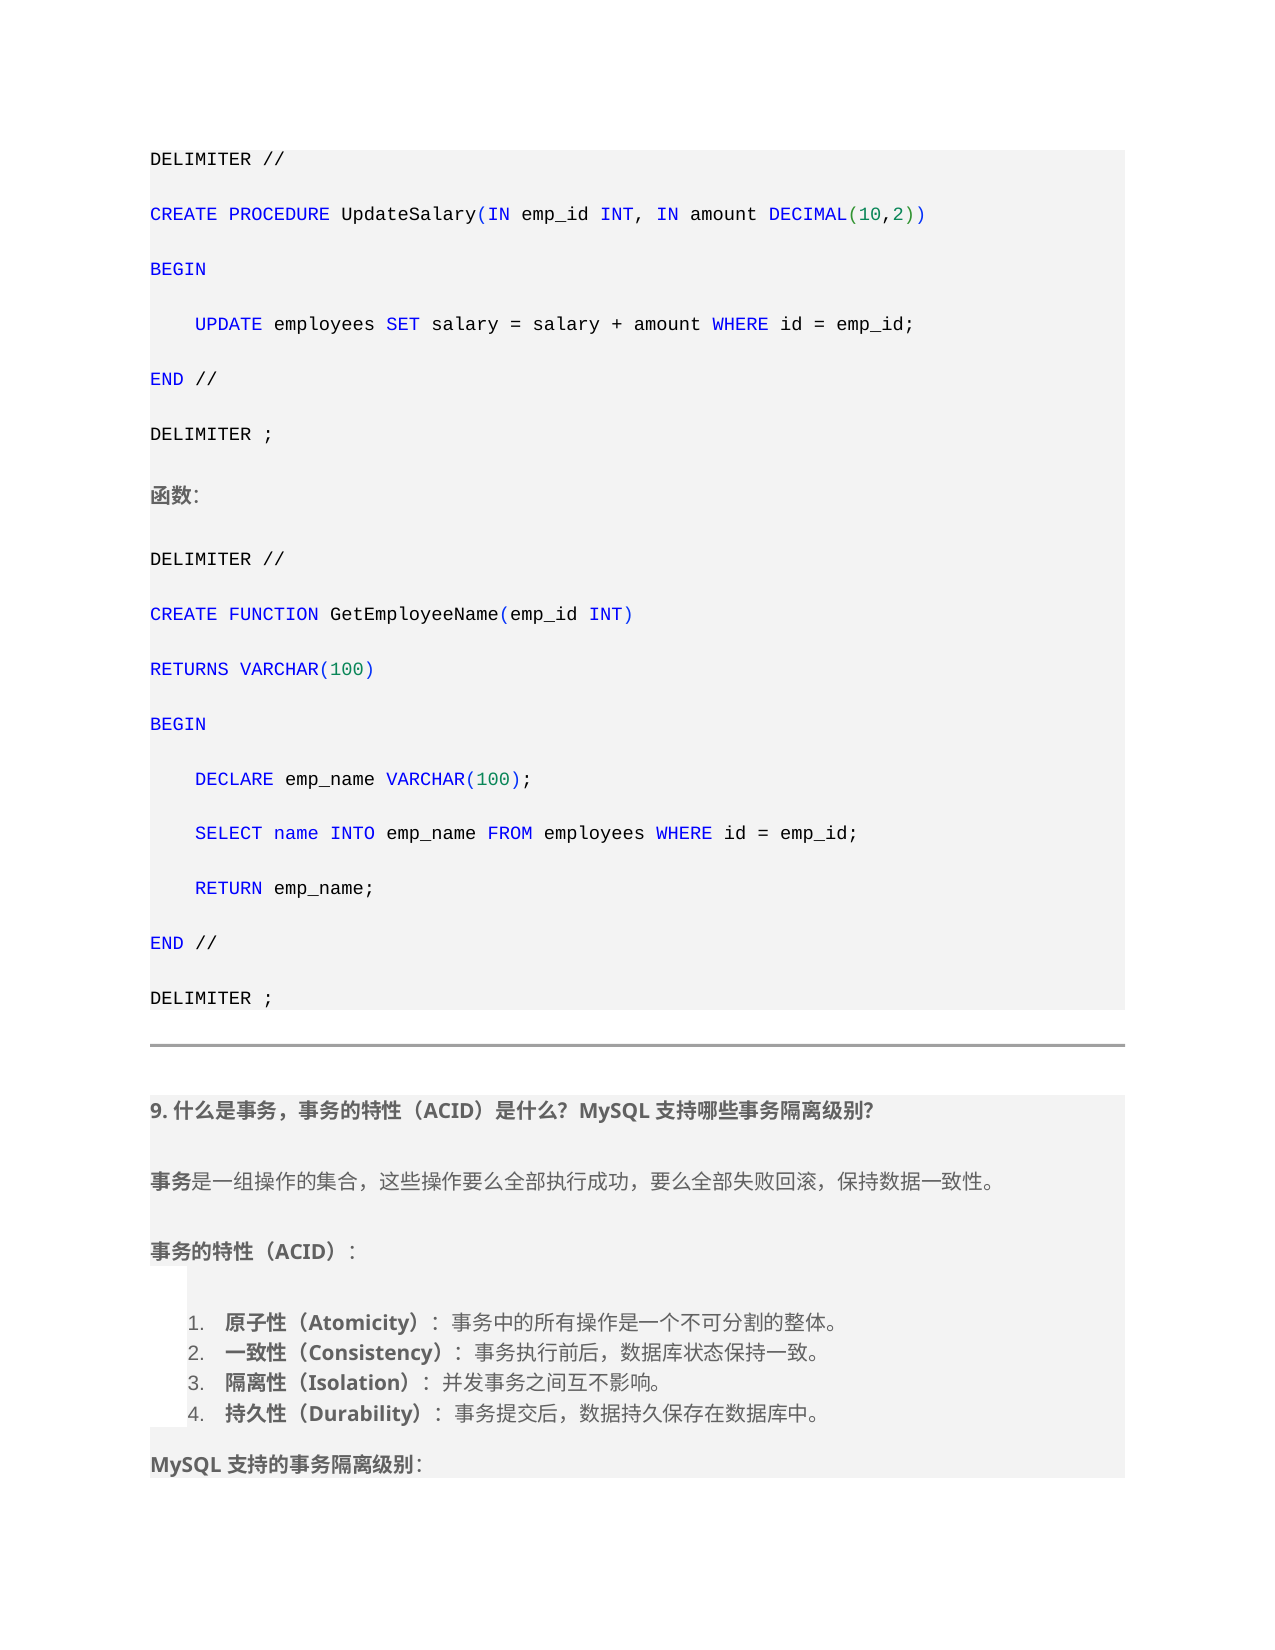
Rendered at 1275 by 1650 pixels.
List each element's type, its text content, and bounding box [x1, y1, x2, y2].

text CREATE PROCEDURE UpdateSalary(IN emp_id INT, IN amount DECIMAL(10,2)) [150, 205, 1125, 226]
text 事务的特性（ACID）： [150, 1236, 1125, 1266]
text END // [150, 934, 1125, 955]
text DELIMITER ; [150, 989, 1125, 1010]
text DELIMITER ; [150, 424, 1125, 446]
text END // [150, 369, 1125, 391]
text BEGIN [150, 714, 1125, 736]
text 事务是一组操作的集合，这些操作要么全部执行成功，要么全部失败回滚，保持数据一致性。 [150, 1165, 1125, 1195]
text RETURNS VARCHAR(100) [150, 659, 1125, 681]
text UPDATE employees SET salary = salary + amount WHERE id = emp_id; [150, 315, 1125, 336]
text RETURN emp_name; [150, 879, 1125, 900]
list 持久性（Durability）：事务提交后，数据持久保存在数据库中。 [187, 1397, 1125, 1427]
list 原子性（Atomicity）：事务中的所有操作是一个不可分割的整体。 [187, 1306, 1125, 1336]
text BEGIN [150, 260, 1125, 281]
text 函数： [150, 479, 1125, 509]
subtitle 9. 什么是事务，事务的特性（ACID）是什么？MySQL 支持哪些事务隔离级别？ [150, 1095, 1125, 1125]
text SELECT name INTO emp_name FROM employees WHERE id = emp_id; [150, 824, 1125, 845]
text DELIMITER // [150, 150, 1125, 171]
text DECLARE emp_name VARCHAR(100); [150, 769, 1125, 791]
text DELIMITER // [150, 550, 1125, 571]
list 隔离性（Isolation）：并发事务之间互不影响。 [187, 1367, 1125, 1397]
text CREATE FUNCTION GetEmployeeName(emp_id INT) [150, 604, 1125, 626]
list 一致性（Consistency）：事务执行前后，数据库状态保持一致。 [187, 1336, 1125, 1367]
text MySQL 支持的事务隔离级别： [150, 1448, 1125, 1478]
